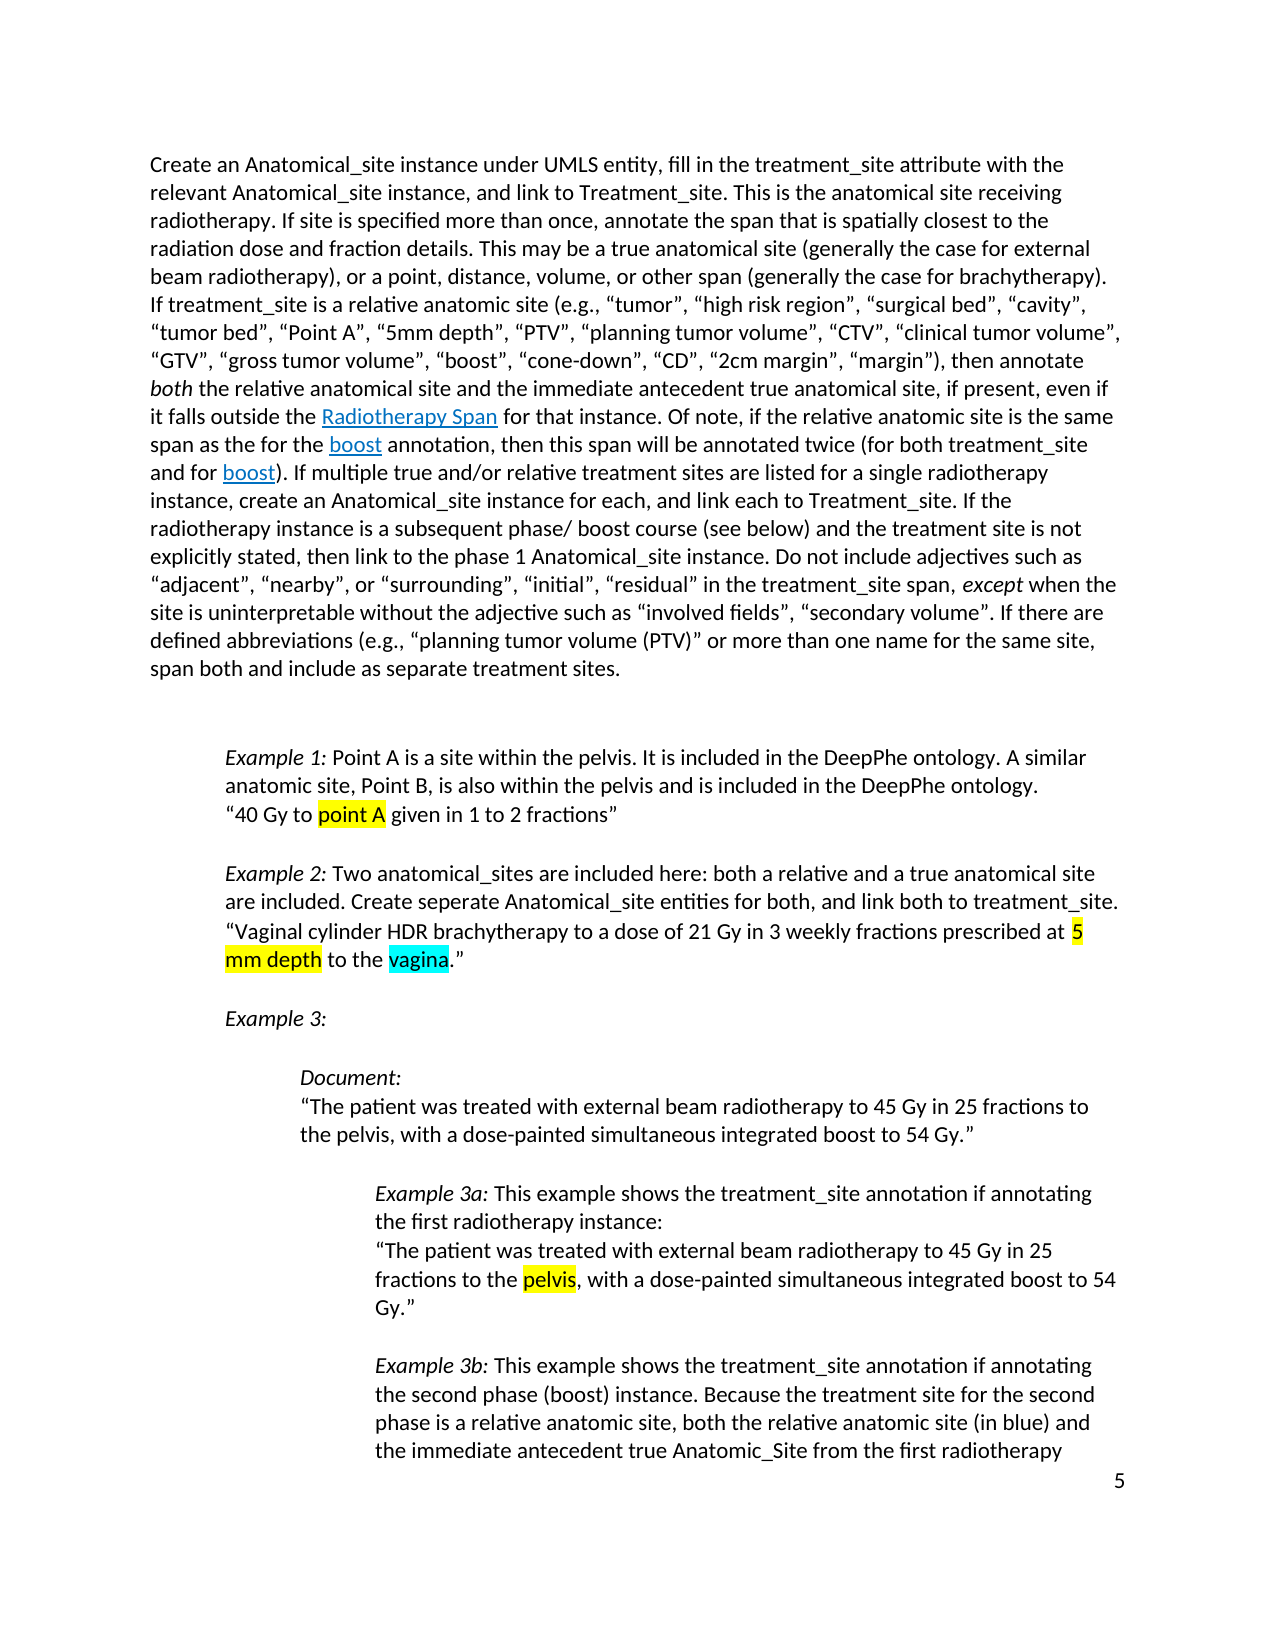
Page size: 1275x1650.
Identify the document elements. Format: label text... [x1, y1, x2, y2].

text Create an Anatomical_site instance under UMLS entity, fill in the treatment_site attribute with the relevant Anatomical_site instance, and link to Treatment_site. This is the anatomical site receiving radiotherapy. If site is specified more than once, annotate the span that is spatially closest to the radiation dose and fraction details. This may be a true anatomical site (generally the case for external beam radiotherapy), or a point, distance, volume, or other span (generally the case for brachytherapy). If treatment_site is a relative anatomic site (e.g., “tumor”, “high risk region”, “surgical bed”, “cavity”, “tumor bed”, “Point A”, “5mm depth”, “PTV”, “planning tumor volume”, “CTV”, “clinical tumor volume”, “GTV”, “gross tumor volume”, “boost”, “cone-down”, “CD”, “2cm margin”, “margin”), then annotate both the relative anatomical site and the immediate antecedent true anatomical site, if present, even if it falls outside the Radiotherapy Span for that instance. Of note, if the relative anatomic site is the same span as the for the boost annotation, then this span will be annotated twice (for both treatment_site and for boost). If multiple true and/or relative treatment sites are listed for a single radiotherapy instance, create an Anatomical_site instance for each, and link each to Treatment_site. If the radiotherapy instance is a subsequent phase/ boost course (see below) and the treatment site is not explicitly stated, then link to the phase 1 Anatomical_site instance. Do not include adjectives such as “adjacent”, “nearby”, or “surrounding”, “initial”, “residual” in the treatment_site span, except when the site is uninterpretable without the adjective such as “involved fields”, “secondary volume”. If there are defined abbreviations (e.g., “planning tumor volume (PTV)” or more than one name for the same site, span both and include as separate treatment sites. [150, 150, 1125, 682]
text “Vaginal cylinder HDR brachytherapy to a dose of 21 Gy in 3 weekly fractions prescribed at 5 mm depth to the vagina.” [225, 917, 1125, 973]
text Document: [150, 1063, 1125, 1091]
text Example 3a: This example shows the treatment_site annotation if annotating the first radiotherapy instance: [375, 1179, 1125, 1235]
text Example 1: Point A is a site within the pelvis. It is included in the DeepPhe ontology. A similar anatomic site, Point B, is also within the pelvis and is included in the DeepPhe ontology. [225, 743, 1125, 799]
text Example 2: Two anatomical_sites are included here: both a relative and a true anatomical site are included. Create seperate Anatomical_site entities for both, and link both to treatment_site. [225, 859, 1125, 915]
text Example 3: [150, 1004, 1125, 1032]
text “40 Gy to point A given in 1 to 2 fractions” [386, 800, 1125, 828]
